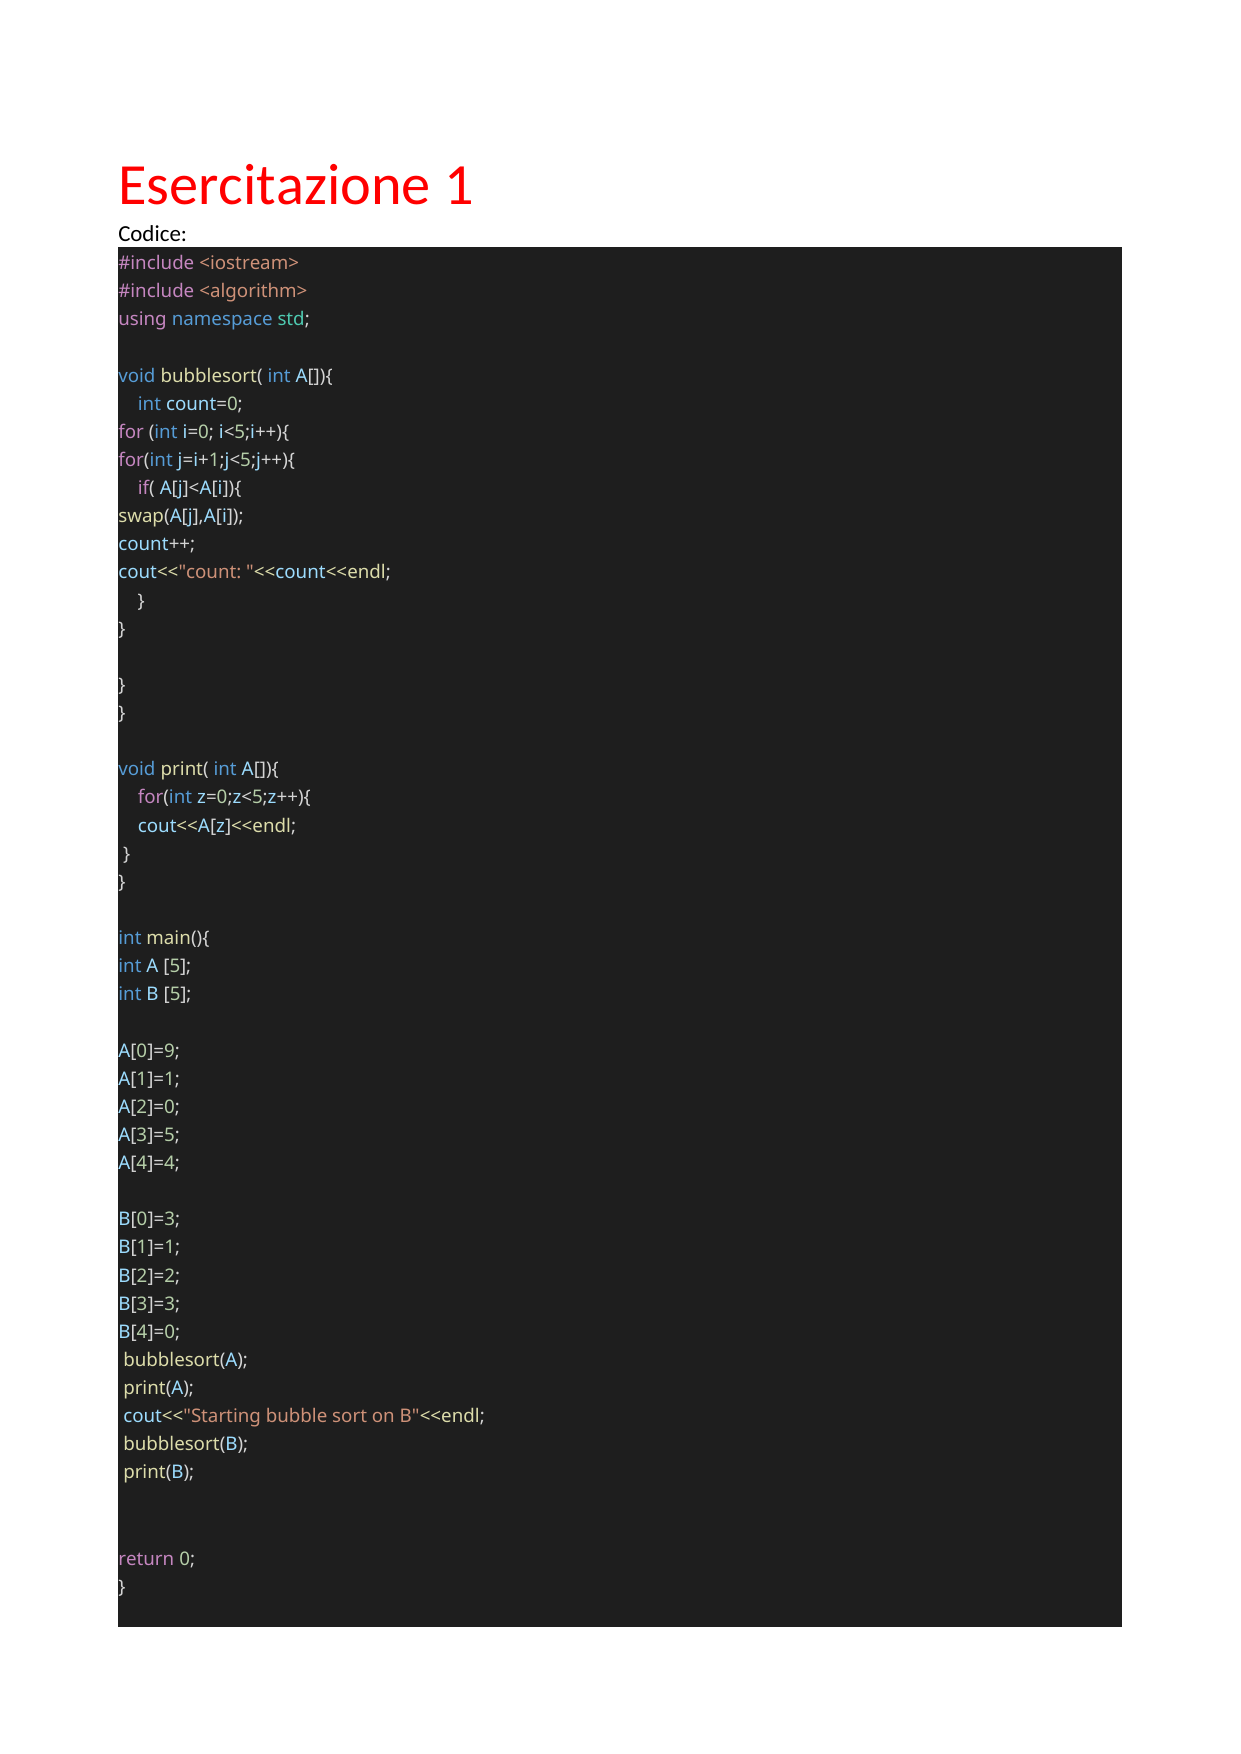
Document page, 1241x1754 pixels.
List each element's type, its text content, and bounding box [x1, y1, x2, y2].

text using namespace std; [118, 303, 1122, 331]
text Codice: [118, 219, 1122, 247]
text } [118, 866, 1122, 894]
text bubblesort(B); [118, 1428, 1122, 1456]
text int A [5]; [118, 950, 1122, 978]
text count++; [118, 528, 1122, 556]
text for(int j=i+1;j<5;j++){ [118, 444, 1122, 472]
text B[4]=0; [118, 1316, 1122, 1344]
text cout<<A[z]<<endl; [118, 809, 1122, 837]
text } [118, 669, 1122, 697]
text } [118, 584, 1122, 612]
text int main(){ [118, 922, 1122, 950]
text int count=0; [118, 387, 1122, 416]
text #include <algorithm> [118, 275, 1122, 303]
text } [118, 697, 1122, 725]
text #include <iostream> [118, 247, 1122, 275]
text if( A[j]<A[i]){ [118, 472, 1122, 500]
text } [118, 1571, 1122, 1599]
text B[1]=1; [118, 1231, 1122, 1259]
text for (int i=0; i<5;i++){ [118, 416, 1122, 444]
text A[4]=4; [118, 1147, 1122, 1175]
text A[1]=1; [118, 1062, 1122, 1091]
text swap(A[j],A[i]); [118, 500, 1122, 528]
text void print( int A[]){ [118, 753, 1122, 781]
text } [118, 837, 1122, 866]
text B[2]=2; [118, 1259, 1122, 1287]
text return 0; [118, 1543, 1122, 1571]
text A[2]=0; [118, 1091, 1122, 1119]
text for(int z=0;z<5;z++){ [118, 781, 1122, 809]
text print(A); [118, 1372, 1122, 1400]
text print(B); [118, 1456, 1122, 1484]
text B[0]=3; [118, 1203, 1122, 1231]
text bubblesort(A); [118, 1344, 1122, 1372]
text cout<<"Starting bubble sort on B"<<endl; [118, 1400, 1122, 1428]
text void bubblesort( int A[]){ [118, 359, 1122, 387]
text A[3]=5; [118, 1119, 1122, 1147]
text Esercitazione 1 [118, 148, 1122, 219]
text cout<<"count: "<<count<<endl; [118, 556, 1122, 584]
text int B [5]; [118, 978, 1122, 1006]
text B[3]=3; [118, 1287, 1122, 1316]
text A[0]=9; [118, 1034, 1122, 1062]
text } [118, 612, 1122, 641]
